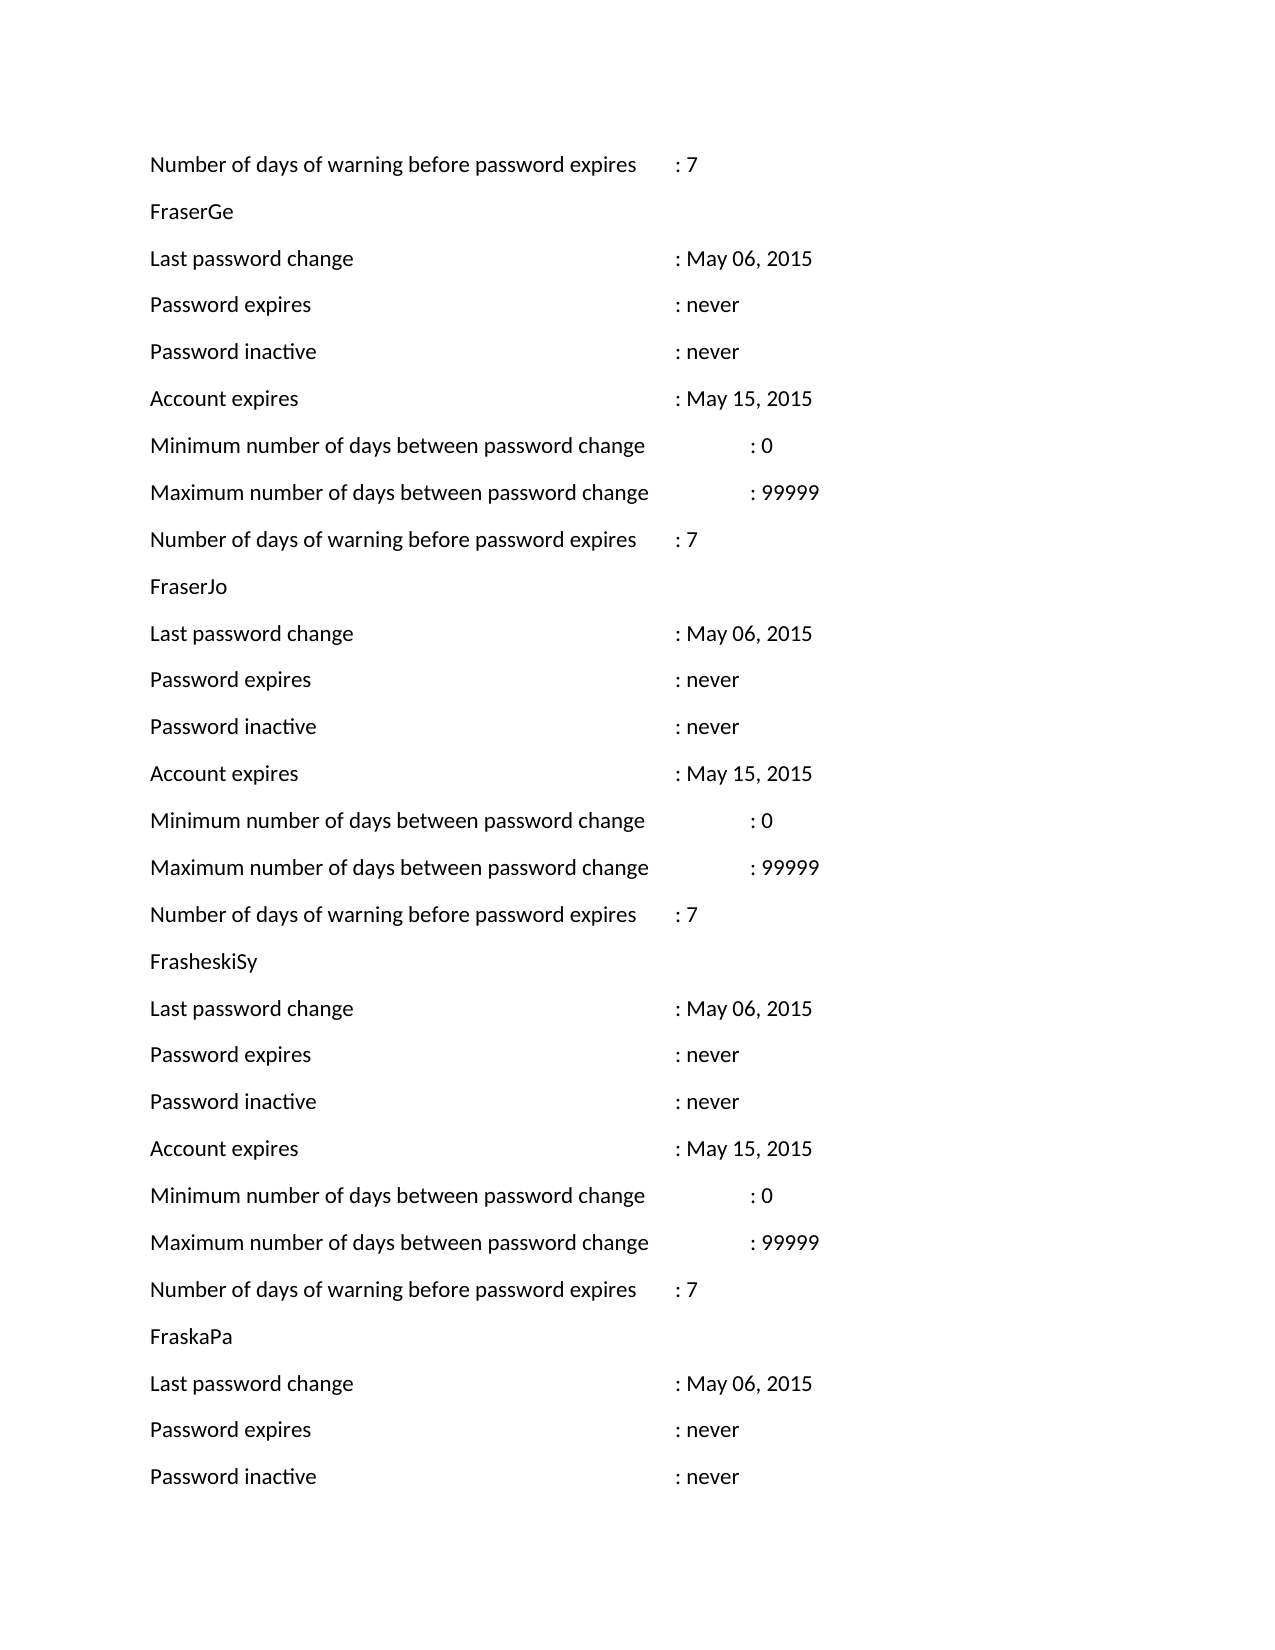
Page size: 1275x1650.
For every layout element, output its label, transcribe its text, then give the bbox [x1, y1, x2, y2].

text Account expires : May 15, 2015 [150, 384, 1125, 412]
text Number of days of warning before password expires : 7 [150, 525, 1125, 553]
text Number of days of warning before password expires : 7 [150, 150, 1125, 178]
text Last password change : May 06, 2015 [150, 994, 1125, 1022]
text Last password change : May 06, 2015 [150, 1369, 1125, 1397]
text Minimum number of days between password change : 0 [150, 1181, 1125, 1209]
text Password expires : never [150, 666, 1125, 694]
text FraserJo [150, 572, 1125, 600]
text Last password change : May 06, 2015 [150, 619, 1125, 647]
text Minimum number of days between password change : 0 [150, 806, 1125, 834]
text Password expires : never [150, 291, 1125, 319]
text Minimum number of days between password change : 0 [150, 431, 1125, 459]
text Password inactive : never [150, 337, 1125, 366]
text Password expires : never [150, 1041, 1125, 1069]
text Account expires : May 15, 2015 [150, 1134, 1125, 1162]
text Password inactive : never [150, 1087, 1125, 1116]
text Account expires : May 15, 2015 [150, 759, 1125, 787]
text Maximum number of days between password change : 99999 [150, 478, 1125, 506]
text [150, 1275, 1125, 1303]
text FrasheskiSy [150, 947, 1125, 975]
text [150, 1228, 1125, 1256]
text FraskaPa [150, 1322, 1125, 1350]
text Password expires : never [150, 1416, 1125, 1444]
text FraserGe [150, 197, 1125, 225]
text Maximum number of days between password change : 99999 [150, 853, 1125, 881]
text Password inactive : never [150, 712, 1125, 741]
text Number of days of warning before password expires : 7 [150, 900, 1125, 928]
text Password inactive : never [150, 1462, 1125, 1491]
text Last password change : May 06, 2015 [150, 244, 1125, 272]
